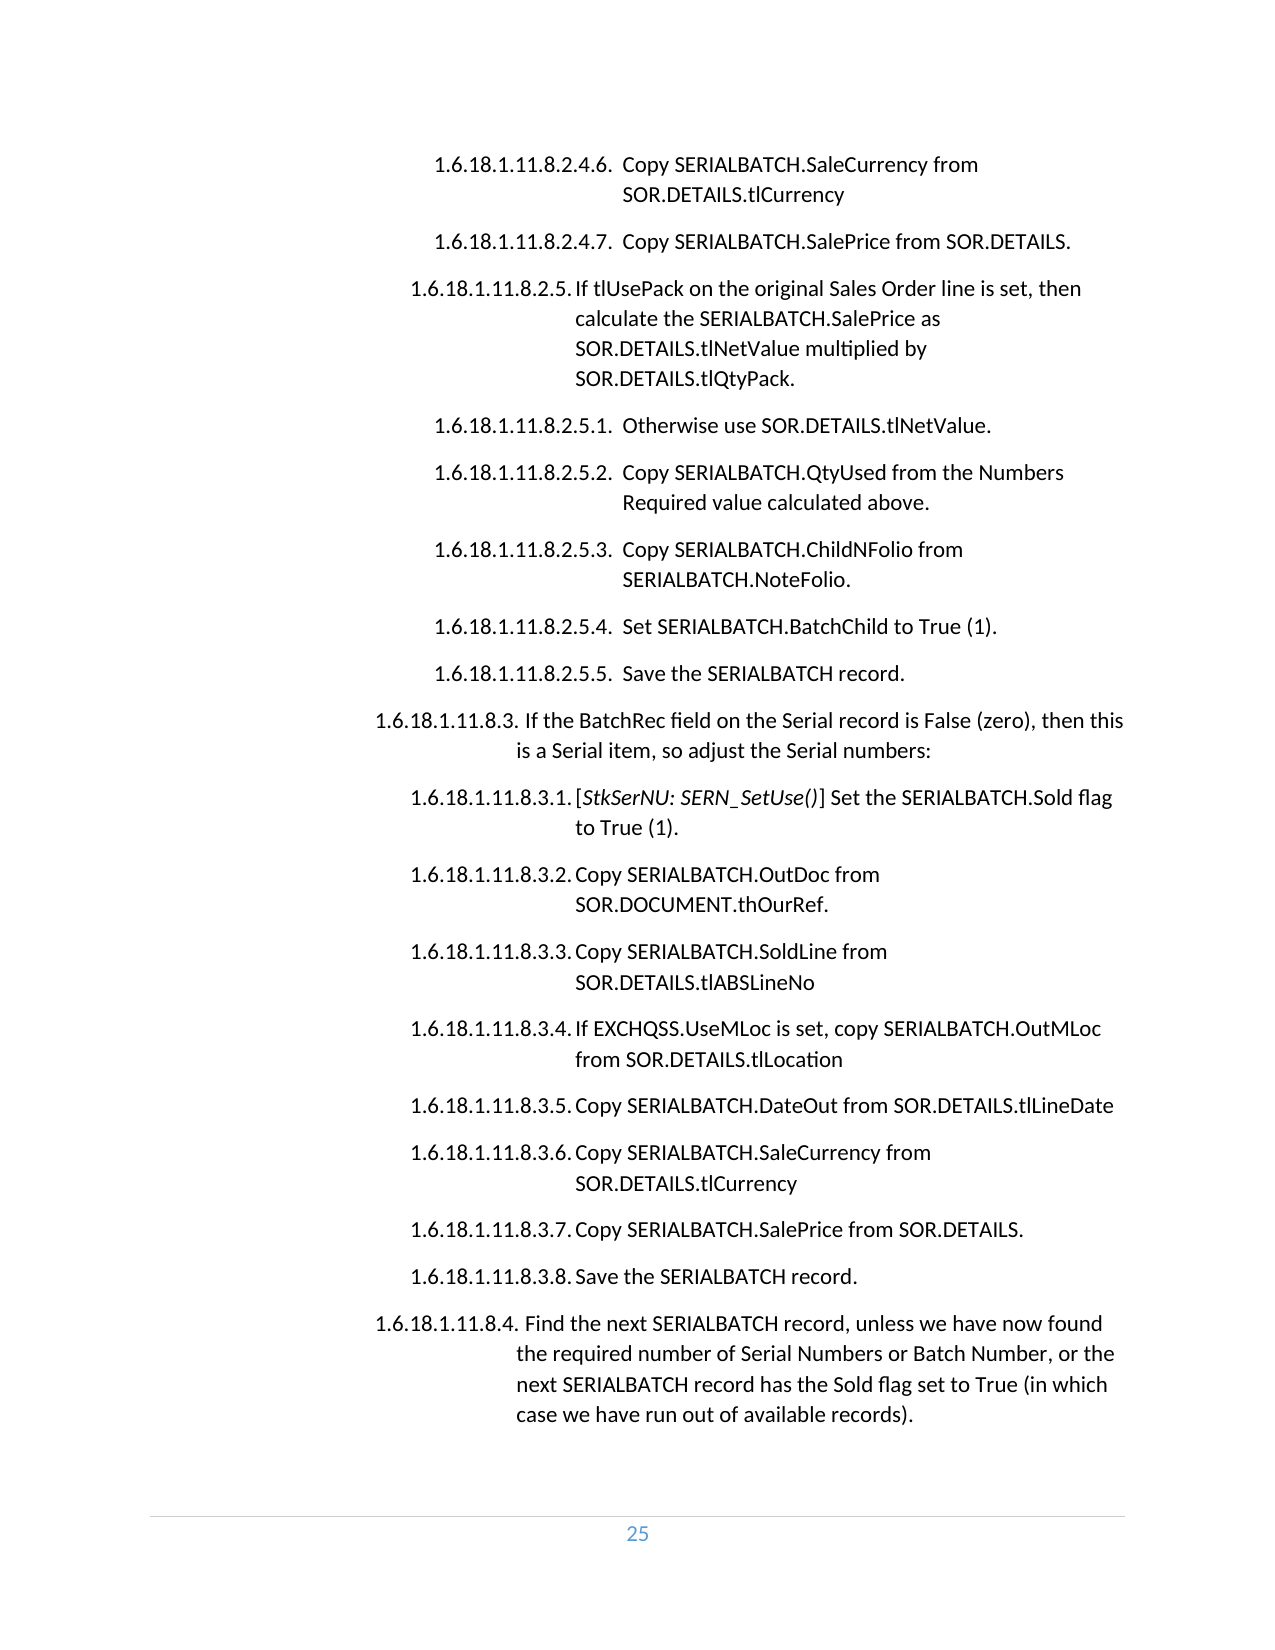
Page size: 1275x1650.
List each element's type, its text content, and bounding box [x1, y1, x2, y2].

list Copy SERIALBATCH.SalePrice from SOR.DETAILS. [410, 1216, 1125, 1244]
list Copy SERIALBATCH.SalePrice from SOR.DETAILS. [433, 227, 1125, 255]
list Copy SERIALBATCH.QtyUsed from the Numbers Required value calculated above. [433, 458, 1125, 517]
list Save the SERIALBATCH record. [433, 659, 1125, 687]
list Copy SERIALBATCH.SaleCurrency from SOR.DETAILS.tlCurrency [410, 1138, 1125, 1197]
list Find the next SERIALBATCH record, unless we have now found the required number of Serial Numbers or Batch Number, or the next SERIALBATCH record has the Sold flag set to True (in which case we have run out of available records). [374, 1309, 1125, 1428]
list Copy SERIALBATCH.SoldLine from SOR.DETAILS.tlABSLineNo [410, 937, 1125, 996]
list Copy SERIALBATCH.DateOut from SOR.DETAILS.tlLineDate [410, 1092, 1125, 1120]
list Copy SERIALBATCH.ChildNFolio from SERIALBATCH.NoteFolio. [433, 535, 1125, 594]
list Otherwise use SOR.DETAILS.tlNetValue. [433, 411, 1125, 439]
list [StkSerNU: SERN_SetUse()] Set the SERIALBATCH.Sold flag to True (1). [410, 783, 1125, 842]
list Copy SERIALBATCH.SaleCurrency from SOR.DETAILS.tlCurrency [433, 150, 1125, 208]
list Set SERIALBATCH.BatchChild to True (1). [433, 612, 1125, 641]
list If tlUsePack on the original Sales Order line is set, then calculate the SERIALBATCH.SalePrice as SOR.DETAILS.tlNetValue multiplied by SOR.DETAILS.tlQtyPack. [410, 274, 1125, 393]
list If EXCHQSS.UseMLoc is set, copy SERIALBATCH.OutMLoc from SOR.DETAILS.tlLocation [410, 1014, 1125, 1073]
list Copy SERIALBATCH.OutDoc from SOR.DOCUMENT.thOurRef. [410, 860, 1125, 919]
list Save the SERIALBATCH record. [410, 1262, 1125, 1291]
list If the BatchRec field on the Serial record is False (zero), then this is a Serial item, so adjust the Serial numbers: [374, 706, 1125, 764]
